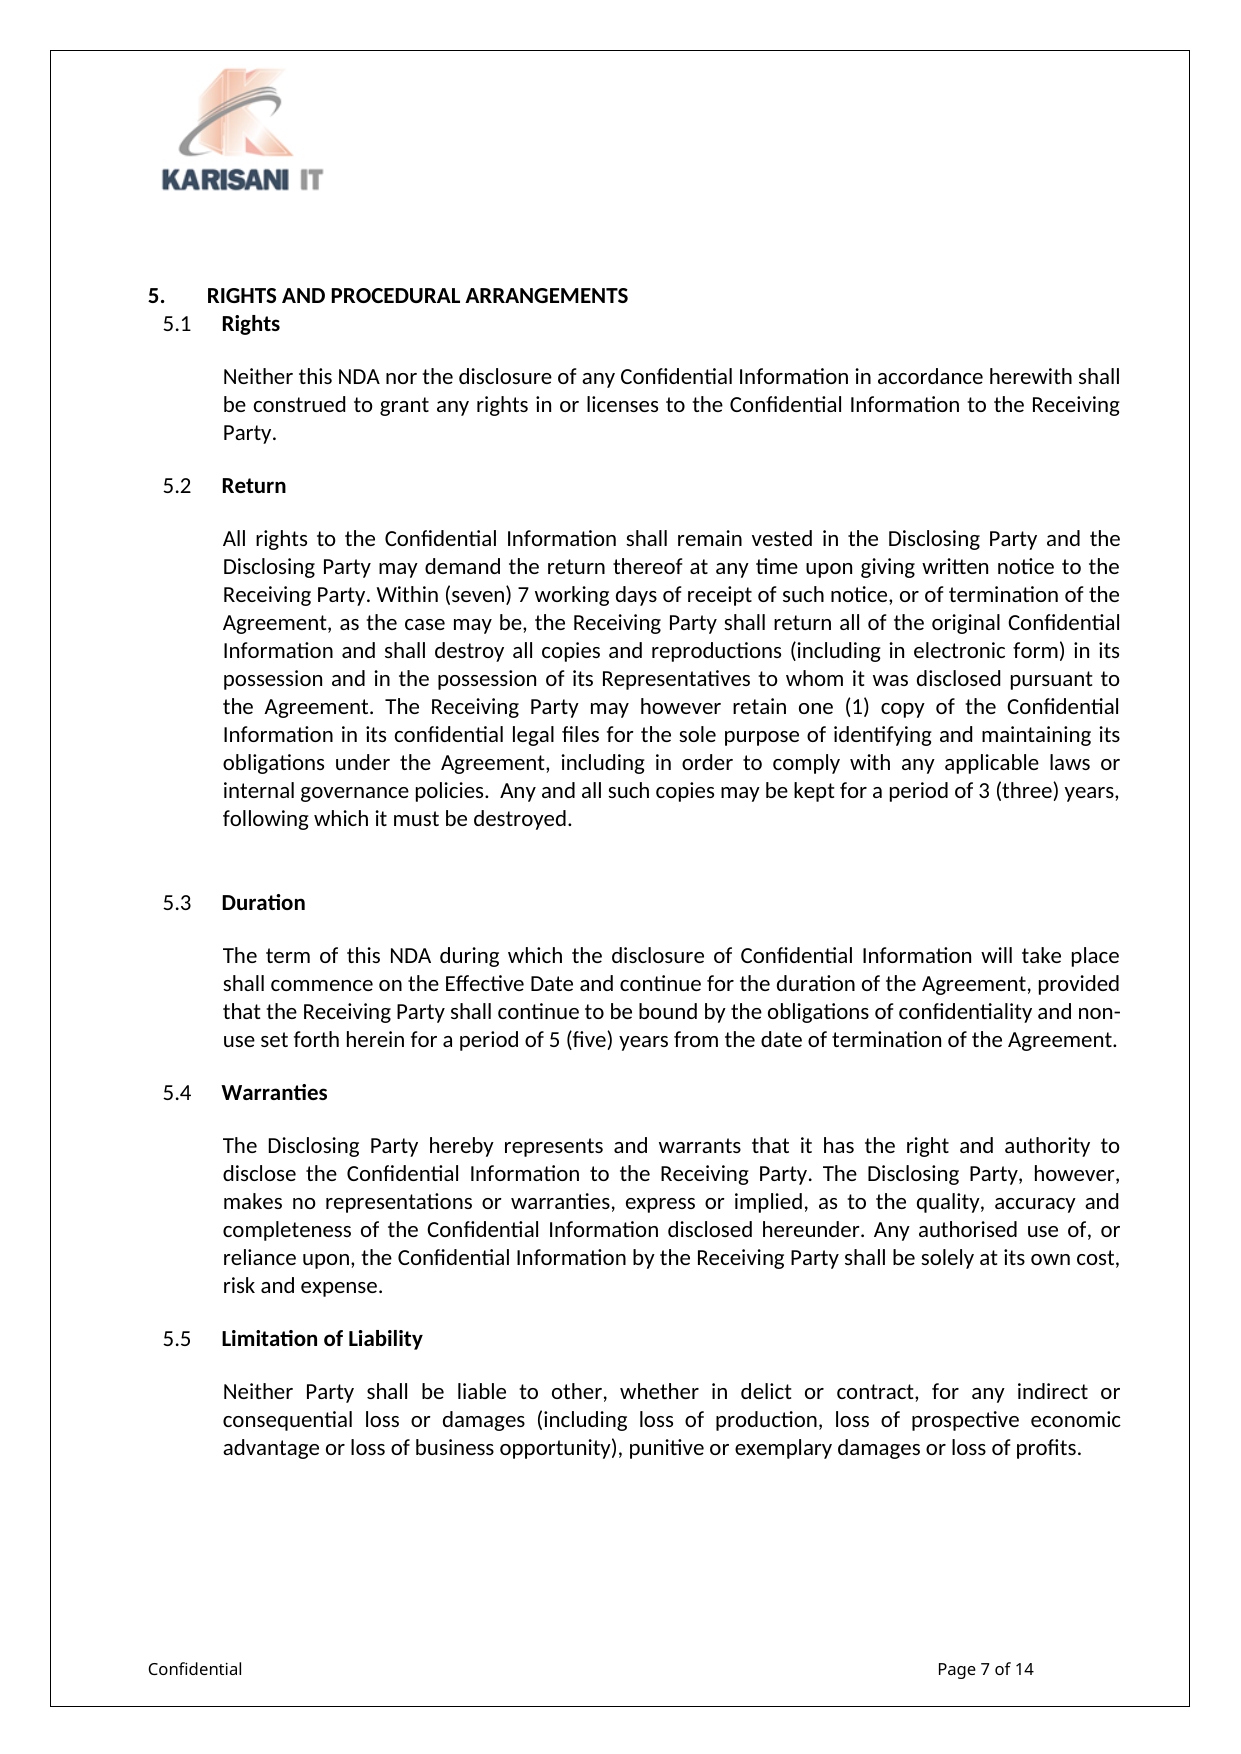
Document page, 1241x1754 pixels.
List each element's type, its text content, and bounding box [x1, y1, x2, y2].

picture [147, 59, 334, 203]
list Rights [162, 309, 1122, 337]
list Limitation of Liability [162, 1324, 1122, 1352]
list Warranties [162, 1078, 1122, 1106]
text The term of this NDA during which the disclosure of Confidential Information will take place shall commence on the Effective Date and continue for the duration of the Agreement, provided that the Receiving Party shall continue to be bound by the obligations of confidentiality and non-use set forth herein for a period of 5 (five) years from the date of termination of the Agreement. [223, 941, 1122, 1053]
text Neither Party shall be liable to other, whether in delict or contract, for any indirect or consequential loss or damages (including loss of production, loss of prospective economic advantage or loss of business opportunity), punitive or exemplary damages or loss of profits. [223, 1377, 1122, 1461]
text All rights to the Confidential Information shall remain vested in the Disclosing Party and the Disclosing Party may demand the return thereof at any time upon giving written notice to the Receiving Party. Within (seven) 7 working days of receipt of such notice, or of termination of the Agreement, as the case may be, the Receiving Party shall return all of the original Confidential Information and shall destroy all copies and reproductions (including in electronic form) in its possession and in the possession of its Representatives to whom it was disclosed pursuant to the Agreement. The Receiving Party may however retain one (1) copy of the Confidential Information in its confidential legal files for the sole purpose of identifying and maintaining its obligations under the Agreement, including in order to comply with any applicable laws or internal governance policies. Any and all such copies may be kept for a period of 3 (three) years, following which it must be destroyed. [223, 524, 1122, 832]
text Neither this NDA nor the disclosure of any Confidential Information in accordance herewith shall be construed to grant any rights in or licenses to the Confidential Information to the Receiving Party. [223, 362, 1122, 446]
text The Disclosing Party hereby represents and warrants that it has the right and authority to disclose the Confidential Information to the Receiving Party. The Disclosing Party, however, makes no representations or warranties, express or implied, as to the quality, accuracy and completeness of the Confidential Information disclosed hereunder. Any authorised use of, or reliance upon, the Confidential Information by the Receiving Party shall be solely at its own cost, risk and expense. [223, 1131, 1122, 1299]
list Return [162, 471, 1122, 499]
subtitle RIGHTS AND PROCEDURAL ARRANGEMENTS [148, 281, 1122, 309]
list Duration [162, 888, 1122, 916]
